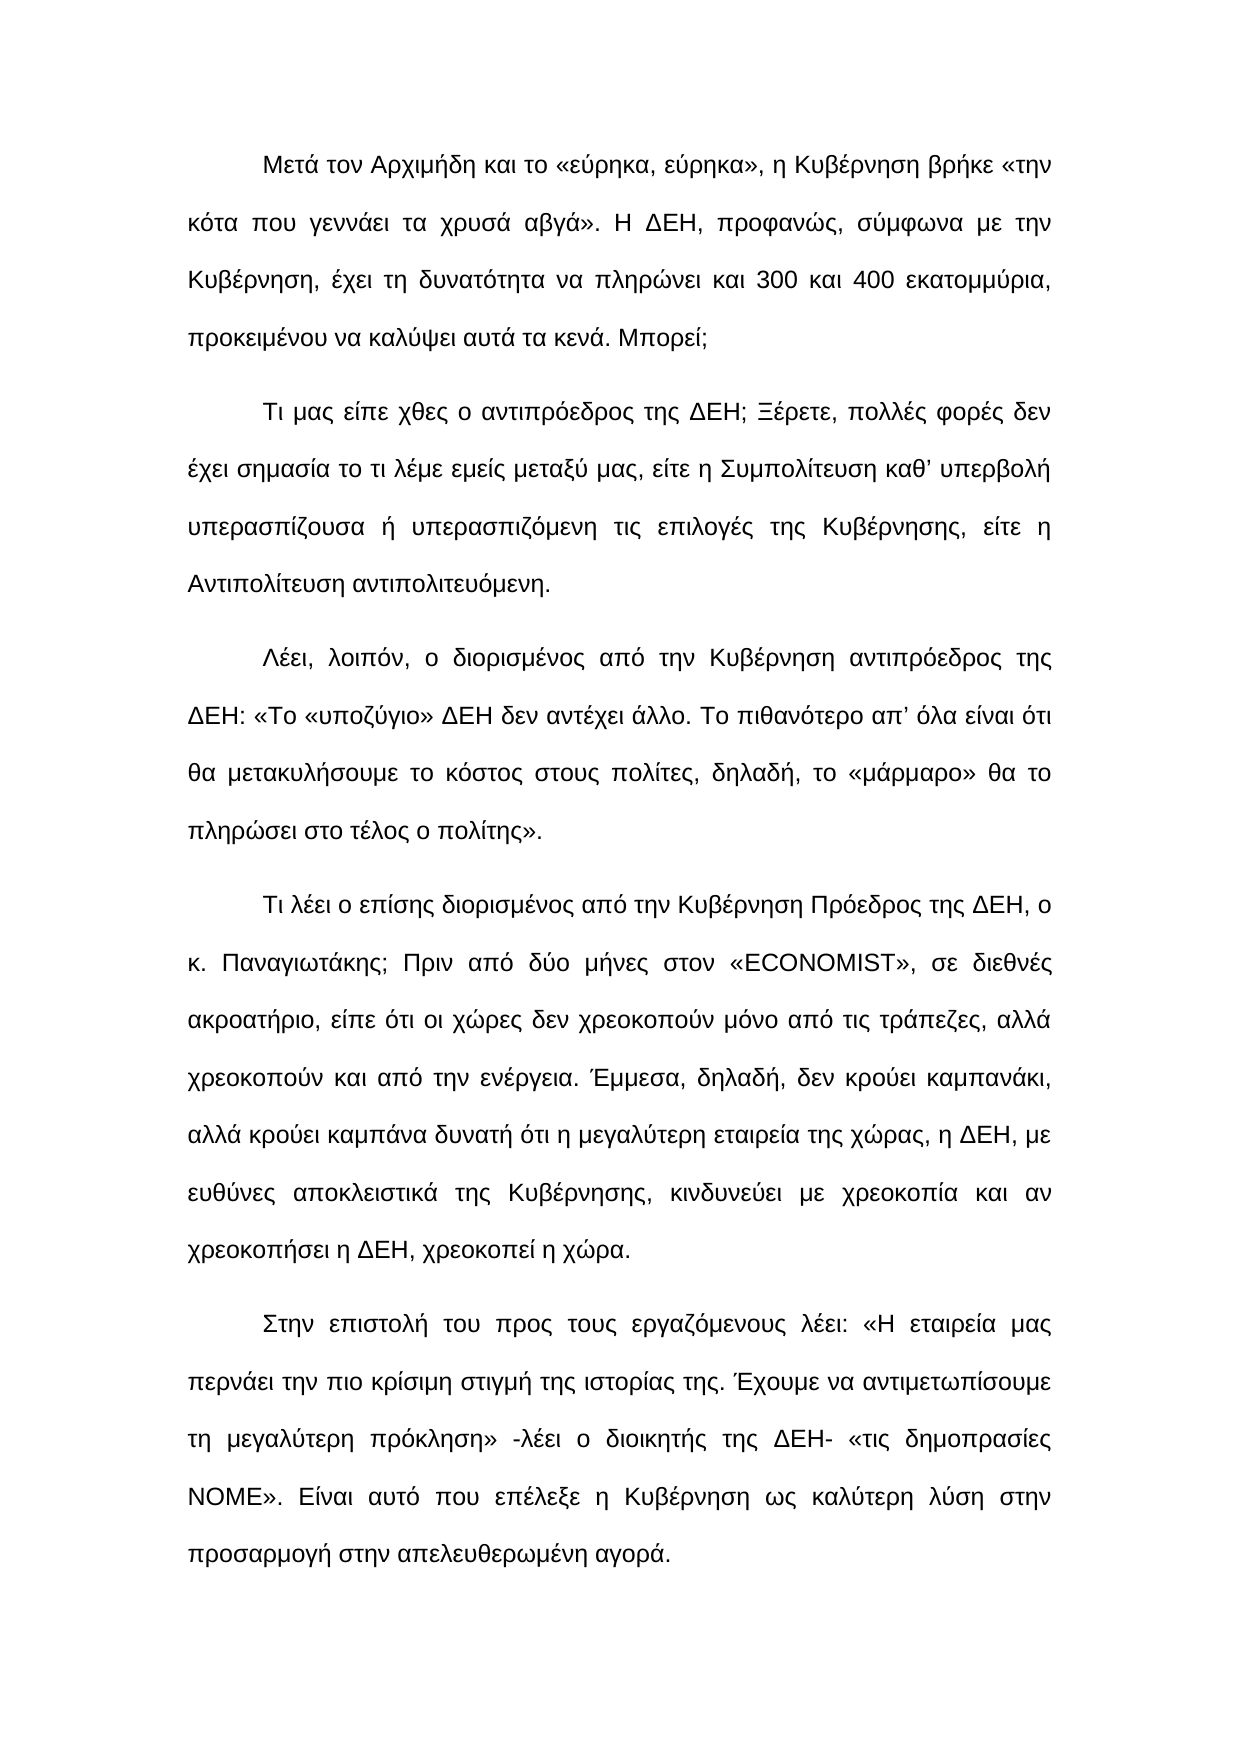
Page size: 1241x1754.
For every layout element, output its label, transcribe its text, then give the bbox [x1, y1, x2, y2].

text Λέει, λοιπόν, ο διορισμένος από την Κυβέρνηση αντιπρόεδρος της ΔΕΗ: «Το «υποζύγιο» ΔΕΗ δεν αντέχει άλλο. Το πιθανότερο απ’ όλα είναι ότι θα μετακυλήσουμε το κόστος στους πολίτες, δηλαδή, το «μάρμαρο» θα το πληρώσει στο τέλος ο πολίτης». [187, 643, 1053, 844]
text Τι μας είπε χθες ο αντιπρόεδρος της ΔΕΗ; Ξέρετε, πολλές φορές δεν έχει σημασία το τι λέμε εμείς μεταξύ μας, είτε η Συμπολίτευση καθ’ υπερβολή υπερασπίζουσα ή υπερασπιζόμενη τις επιλογές της Κυβέρνησης, είτε η Αντιπολίτευση αντιπολιτευόμενη. [187, 397, 1053, 598]
text Τι λέει ο επίσης διορισμένος από την Κυβέρνηση Πρόεδρος της ΔΕΗ, ο κ. Παναγιωτάκης; Πριν από δύο μήνες στον «ECONOMIST», σε διεθνές ακροατήριο, είπε ότι οι χώρες δεν χρεοκοπούν μόνο από τις τράπεζες, αλλά χρεοκοπούν και από την ενέργεια. Έμμεσα, δηλαδή, δεν κρούει καμπανάκι, αλλά κρούει καμπάνα δυνατή ότι η μεγαλύτερη εταιρεία της χώρας, η ΔΕΗ, με ευθύνες αποκλειστικά της Κυβέρνησης, κινδυνεύει με χρεοκοπία και αν χρεοκοπήσει η ΔΕΗ, χρεοκοπεί η χώρα. [187, 890, 1053, 1264]
text Μετά τον Αρχιμήδη και το «εύρηκα, εύρηκα», η Κυβέρνηση βρήκε «την κότα που γεννάει τα χρυσά αβγά». Η ΔΕΗ, προφανώς, σύμφωνα με την Κυβέρνηση, έχει τη δυνατότητα να πληρώνει και 300 και 400 εκατομμύρια, προκειμένου να καλύψει αυτά τα κενά. Μπορεί; [187, 150, 1053, 351]
text Στην επιστολή του προς τους εργαζόμενους λέει: «Η εταιρεία μας περνάει την πιο κρίσιμη στιγμή της ιστορίας της. Έχουμε να αντιμετωπίσουμε τη μεγαλύτερη πρόκληση» -λέει ο διοικητής της ΔΕΗ- «τις δημοπρασίες NOME». Είναι αυτό που επέλεξε η Κυβέρνηση ως καλύτερη λύση στην προσαρμογή στην απελευθερωμένη αγορά. [187, 1309, 1053, 1568]
